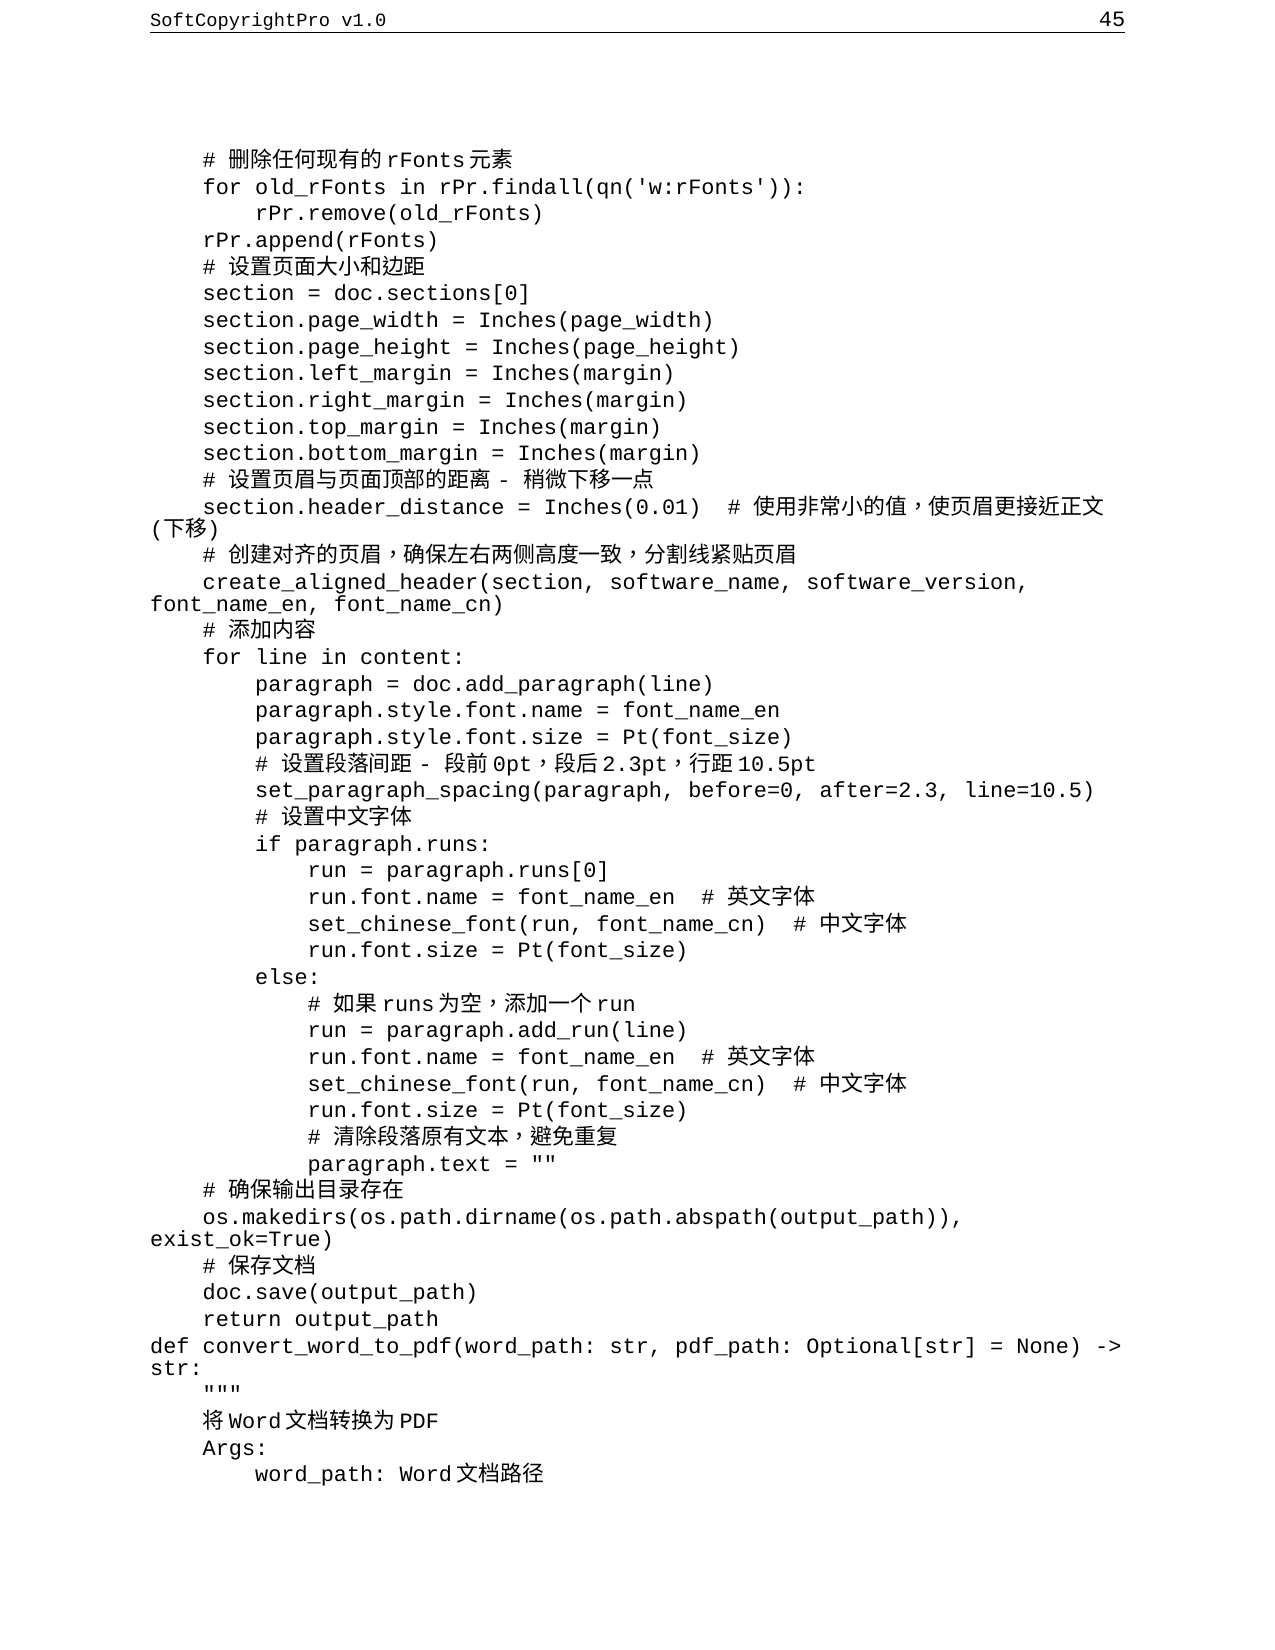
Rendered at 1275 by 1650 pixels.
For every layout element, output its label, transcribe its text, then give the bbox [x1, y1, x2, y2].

text # 清除段落原有文本，避免重复 [150, 1127, 1125, 1149]
text run.font.size = Pt(font_size) [150, 940, 1125, 962]
text paragraph.style.font.name = font_name_en [150, 700, 1125, 722]
text for line in content: [150, 647, 1125, 669]
text word_path: Word文档路径 [150, 1464, 1125, 1486]
text section.top_margin = Inches(margin) [150, 417, 1125, 438]
text else: [150, 967, 1125, 989]
text doc.save(output_path) [150, 1282, 1125, 1304]
text def convert_word_to_pdf(word_path: str, pdf_path: Optional[str] = None) -> str: [150, 1336, 1125, 1379]
text run = paragraph.runs[0] [150, 860, 1125, 882]
text return output_path [150, 1309, 1125, 1331]
text # 设置中文字体 [150, 807, 1125, 829]
text rPr.remove(old_rFonts) [150, 203, 1125, 225]
text paragraph = doc.add_paragraph(line) [150, 674, 1125, 696]
text run.font.size = Pt(font_size) [150, 1100, 1125, 1122]
text create_aligned_header(section, software_name, software_version, font_name_en, font_name_cn) [150, 572, 1125, 616]
text for old_rFonts in rPr.findall(qn('w:rFonts')): [150, 177, 1125, 198]
text # 设置段落间距 - 段前0pt，段后2.3pt，行距10.5pt [150, 754, 1125, 776]
text """ [150, 1384, 1125, 1406]
text section = doc.sections[0] [150, 283, 1125, 305]
text # 保存文档 [150, 1256, 1125, 1277]
text section.right_margin = Inches(margin) [150, 390, 1125, 412]
text # 设置页面大小和边距 [150, 257, 1125, 278]
text # 创建对齐的页眉，确保左右两侧高度一致，分割线紧贴页眉 [150, 545, 1125, 567]
text if paragraph.runs: [150, 834, 1125, 856]
text # 如果runs为空，添加一个run [150, 994, 1125, 1016]
text set_chinese_font(run, font_name_cn) # 中文字体 [150, 1074, 1125, 1096]
text set_chinese_font(run, font_name_cn) # 中文字体 [150, 914, 1125, 936]
text # 设置页眉与页面顶部的距离 - 稍微下移一点 [150, 470, 1125, 492]
text section.left_margin = Inches(margin) [150, 363, 1125, 385]
text paragraph.text = "" [150, 1154, 1125, 1176]
text section.page_width = Inches(page_width) [150, 310, 1125, 332]
text 将Word文档转换为PDF [150, 1411, 1125, 1433]
text set_paragraph_spacing(paragraph, before=0, after=2.3, line=10.5) [150, 780, 1125, 802]
text section.page_height = Inches(page_height) [150, 337, 1125, 358]
text section.bottom_margin = Inches(margin) [150, 443, 1125, 465]
text # 删除任何现有的rFonts元素 [150, 150, 1125, 172]
text rPr.append(rFonts) [150, 230, 1125, 252]
text run.font.name = font_name_en # 英文字体 [150, 1047, 1125, 1069]
text # 添加内容 [150, 620, 1125, 642]
text os.makedirs(os.path.dirname(os.path.abspath(output_path)), exist_ok=True) [150, 1207, 1125, 1251]
text paragraph.style.font.size = Pt(font_size) [150, 727, 1125, 749]
text run.font.name = font_name_en # 英文字体 [150, 887, 1125, 909]
text run = paragraph.add_run(line) [150, 1020, 1125, 1042]
text Args: [150, 1437, 1125, 1459]
text # 确保输出目录存在 [150, 1180, 1125, 1202]
text section.header_distance = Inches(0.01) # 使用非常小的值，使页眉更接近正文(下移) [150, 497, 1125, 540]
